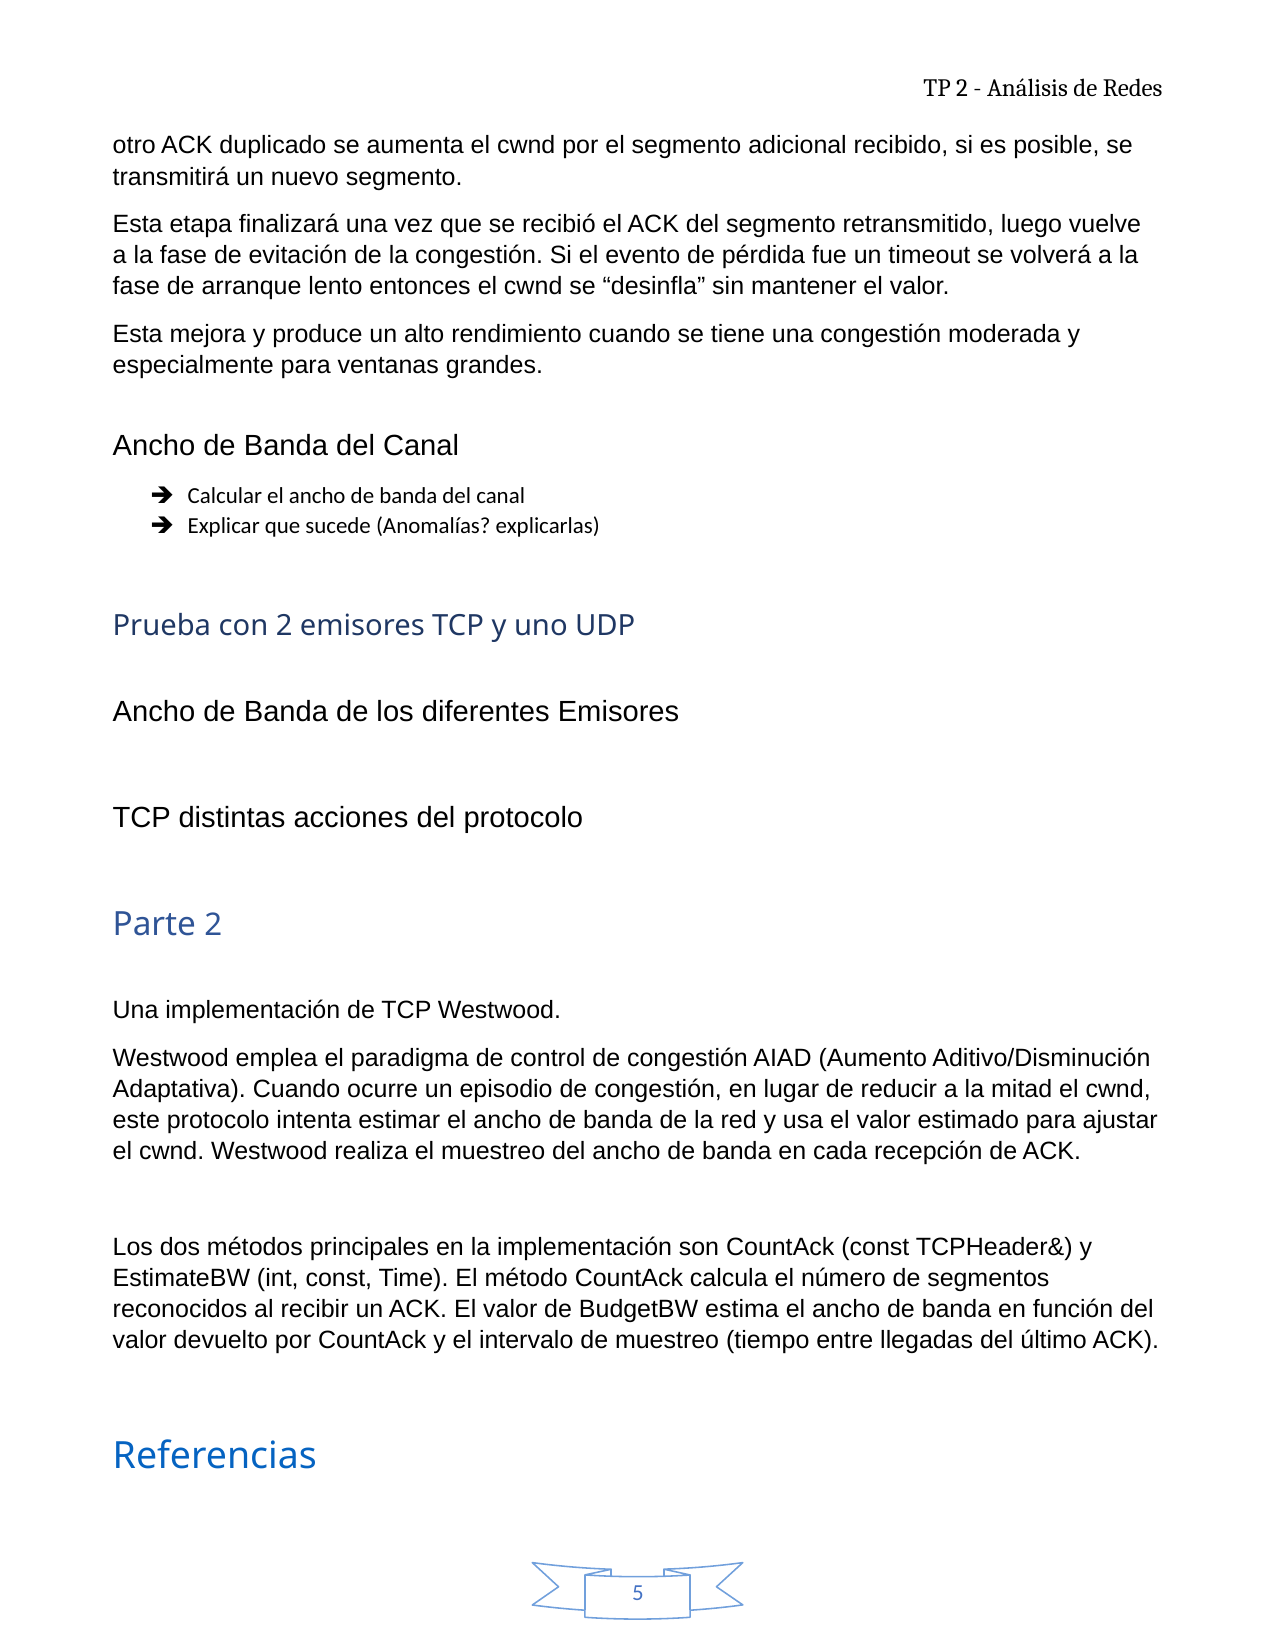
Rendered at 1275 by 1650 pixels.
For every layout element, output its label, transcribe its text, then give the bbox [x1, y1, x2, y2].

subtitle Parte 2 [112, 900, 1162, 945]
text Una implementación de TCP Westwood. [112, 996, 1162, 1024]
subtitle Prueba con 2 emisores TCP y uno UDP [112, 605, 1162, 644]
text Los dos métodos principales en la implementación son CountAck (const TCPHeader&) y EstimateBW (int, const, Time). El método CountAck calcula el número de segmentos reconocidos al recibir un ACK. El valor de BudgetBW estima el ancho de banda en función del valor devuelto por CountAck y el intervalo de muestreo (tiempo entre llegadas del último ACK). [112, 1232, 1162, 1354]
list Calcular el ancho de banda del canal [150, 481, 1162, 509]
list Explicar que sucede (Anomalías? explicarlas) [150, 511, 1162, 539]
text Esta etapa finalizará una vez que se recibió el ACK del segmento retransmitido, luego vuelve a la fase de evitación de la congestión. Si el evento de pérdida fue un timeout se volverá a la fase de arranque lento entonces el cwnd se “desinfla” sin mantener el valor. [112, 209, 1162, 300]
text Esta mejora y produce un alto rendimiento cuando se tiene una congestión moderada y especialmente para ventanas grandes. [112, 319, 1162, 409]
subtitle Referencias [112, 1429, 1162, 1480]
text Westwood emplea el paradigma de control de congestión AIAD (Aumento Aditivo/Disminución Adaptativa). Cuando ocurre un episodio de congestión, en lugar de reducir a la mitad el cwnd, este protocolo intenta estimar el ancho de banda de la red y usa el valor estimado para ajustar el cwnd. Westwood realiza el muestreo del ancho de banda en cada recepción de ACK. [112, 1043, 1162, 1165]
text Ancho de Banda del Canal [112, 428, 1162, 461]
text TCP distintas acciones del protocolo [112, 800, 1162, 833]
text Ancho de Banda de los diferentes Emisores [112, 694, 1162, 728]
